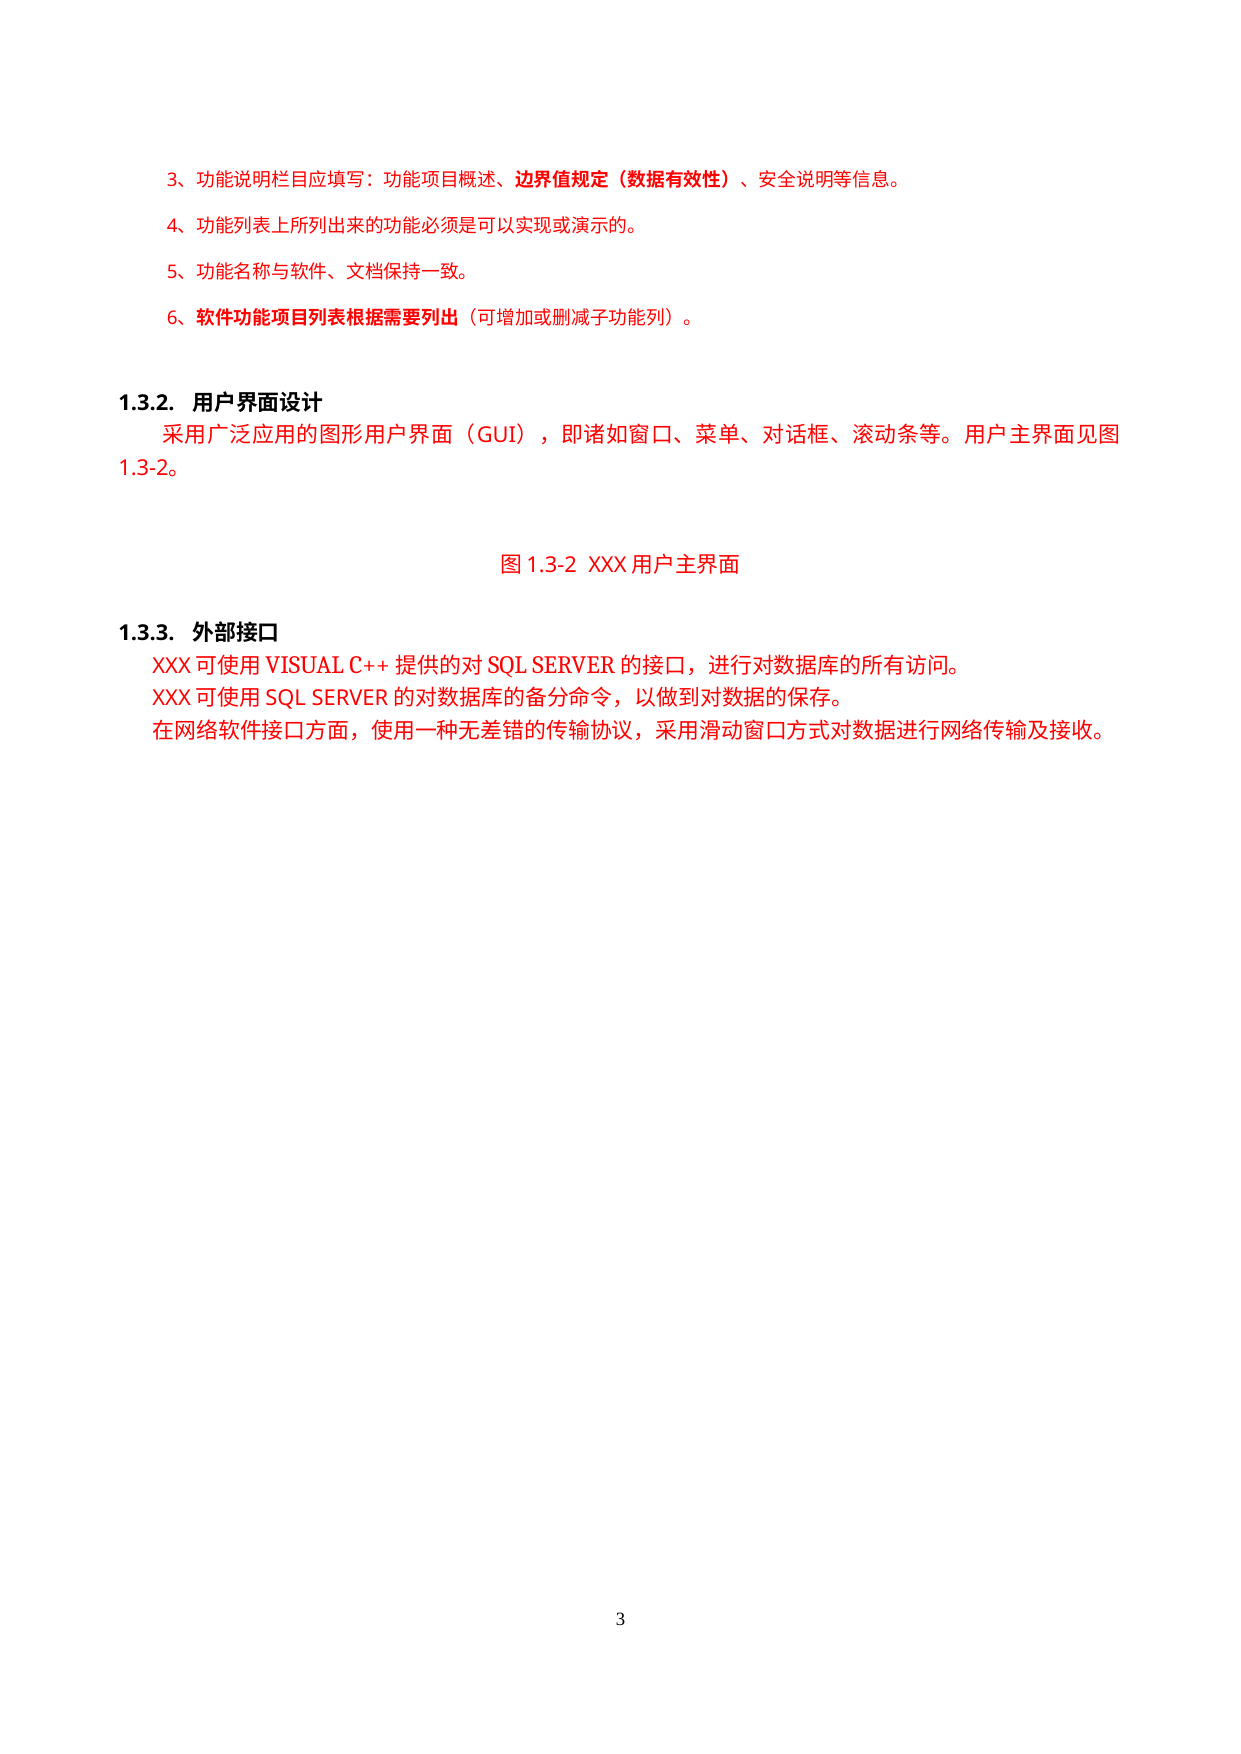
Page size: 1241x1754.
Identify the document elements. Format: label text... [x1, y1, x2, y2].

list 用户界面设计 [118, 382, 1122, 417]
text 6、软件功能项目列表根据需要列出（可增加或删减子功能列）。 [118, 300, 1122, 333]
text 在网络软件接口方面，使用一种无差错的传输协议，采用滑动窗口方式对数据进行网络传输及接收。 [118, 712, 1122, 745]
text 采用广泛应用的图形用户界面（GUI），即诸如窗口、菜单、对话框、滚动条等。用户主界面见图1.3-2。 [118, 417, 1122, 482]
text 4、功能列表上所列出来的功能必须是可以实现或演示的。 [118, 208, 1122, 241]
text 5、功能名称与软件、文档保持一致。 [118, 254, 1122, 287]
text XXX可使用VISUAL C++ 提供的对 SQL SERVER 的接口，进行对数据库的所有访问。 [118, 647, 1122, 680]
text 3、功能说明栏目应填写：功能项目概述、边界值规定（数据有效性）、安全说明等信息。 [118, 162, 1122, 194]
text 图1.3-2 XXX用户主界面 [118, 547, 1122, 579]
list 外部接口 [118, 612, 1122, 647]
text XXX可使用SQL SERVER 的对数据库的备分命令，以做到对数据的保存。 [118, 680, 1122, 712]
